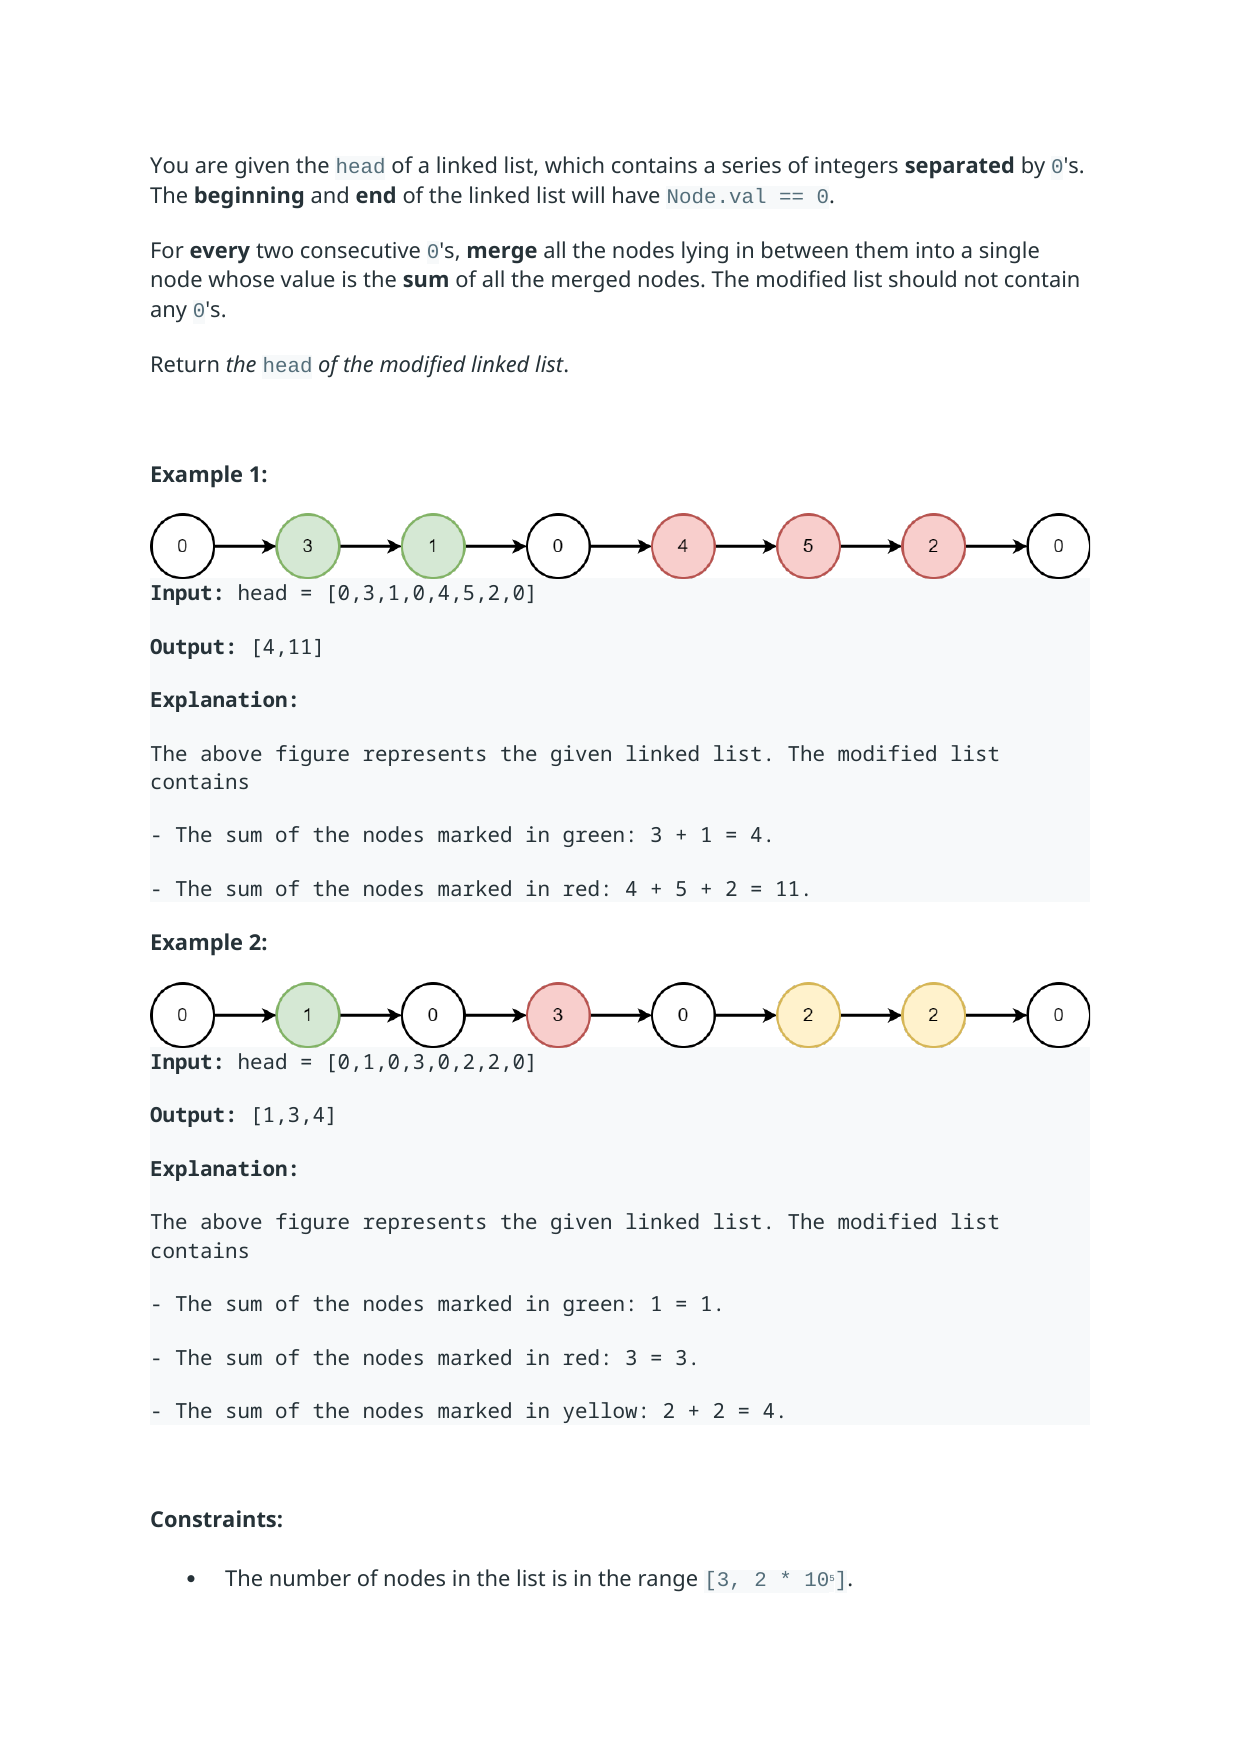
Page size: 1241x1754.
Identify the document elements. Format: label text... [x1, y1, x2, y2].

text - The sum of the nodes marked in green: 3 + 1 = 4. [150, 821, 1090, 849]
text - The sum of the nodes marked in yellow: 2 + 2 = 4. [150, 1396, 1090, 1425]
text Example 1: [150, 458, 1090, 488]
text The above figure represents the given linked list. The modified list contains [150, 1207, 1090, 1264]
text You are given the head of a linked list, which contains a series of integers separated by 0's. The beginning and end of the linked list will have Node.val == 0. [150, 150, 1090, 209]
text For every two consecutive 0's, merge all the nodes lying in between them into a single node whose value is the sum of all the merged nodes. The modified list should not contain any 0's. [150, 234, 1090, 324]
text Explanation: [150, 685, 1090, 714]
text Output: [4,11] [150, 632, 1090, 660]
list The number of nodes in the list is in the range [3, 2 * 105]. [187, 1563, 1090, 1593]
text Explanation: [150, 1154, 1090, 1182]
text Example 2: [150, 927, 1090, 957]
text - The sum of the nodes marked in red: 4 + 5 + 2 = 11. [150, 874, 1090, 902]
text Output: [1,3,4] [150, 1101, 1090, 1129]
picture [150, 513, 1091, 579]
text Return the head of the modified linked list. [150, 349, 1090, 379]
text - The sum of the nodes marked in red: 3 = 3. [150, 1343, 1090, 1371]
text Constraints: [150, 1504, 1090, 1534]
picture [150, 982, 1091, 1048]
text Input: head = [0,1,0,3,0,2,2,0] [150, 1048, 1090, 1076]
text The above figure represents the given linked list. The modified list contains [150, 739, 1090, 796]
text Input: head = [0,3,1,0,4,5,2,0] [150, 579, 1090, 607]
text - The sum of the nodes marked in green: 1 = 1. [150, 1289, 1090, 1318]
